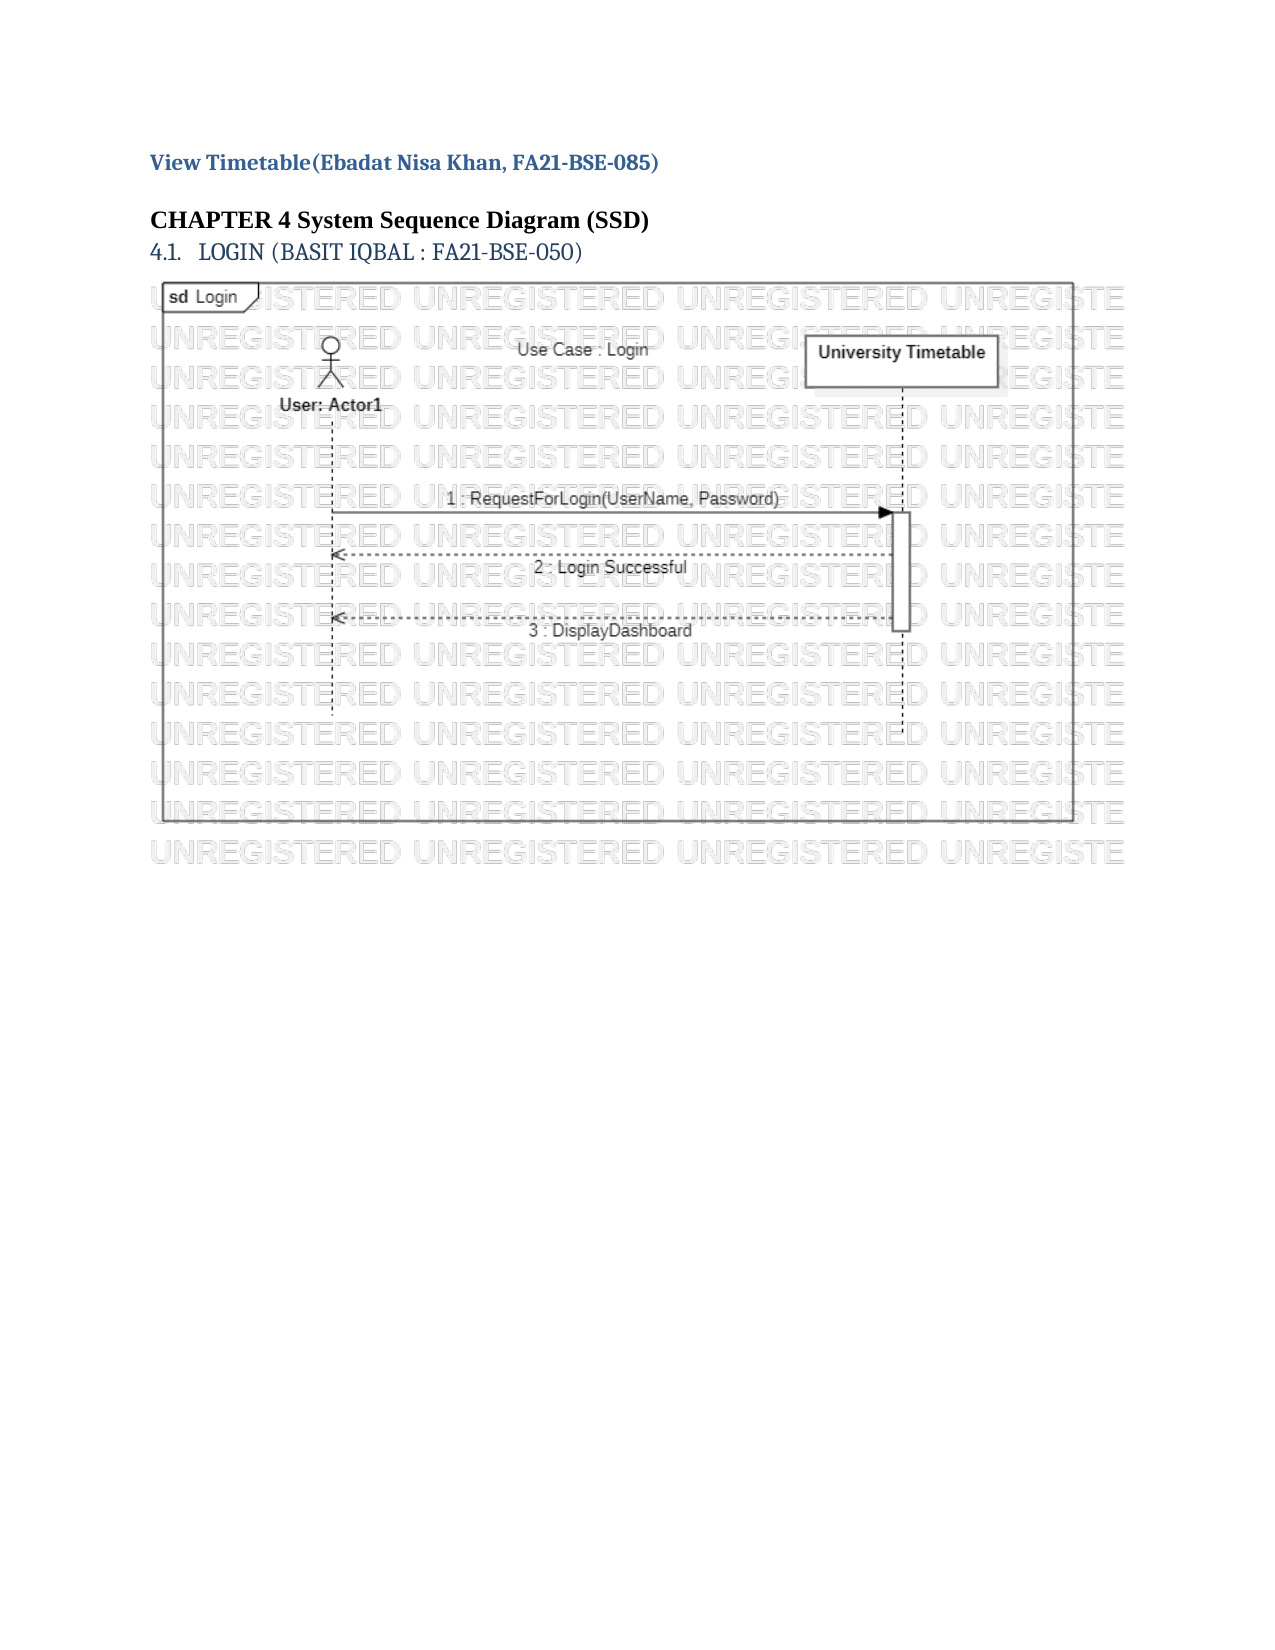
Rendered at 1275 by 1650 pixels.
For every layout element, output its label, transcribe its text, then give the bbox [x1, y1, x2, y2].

text View Timetable(Ebadat Nisa Khan, FA21-BSE-085) [150, 150, 1125, 176]
subtitle 4.1. LOGIN (BASIT IQBAL : FA21-BSE-050) [150, 238, 1125, 267]
picture [150, 271, 1125, 874]
subtitle CHAPTER 4 System Sequence Diagram (SSD) [150, 205, 1125, 234]
